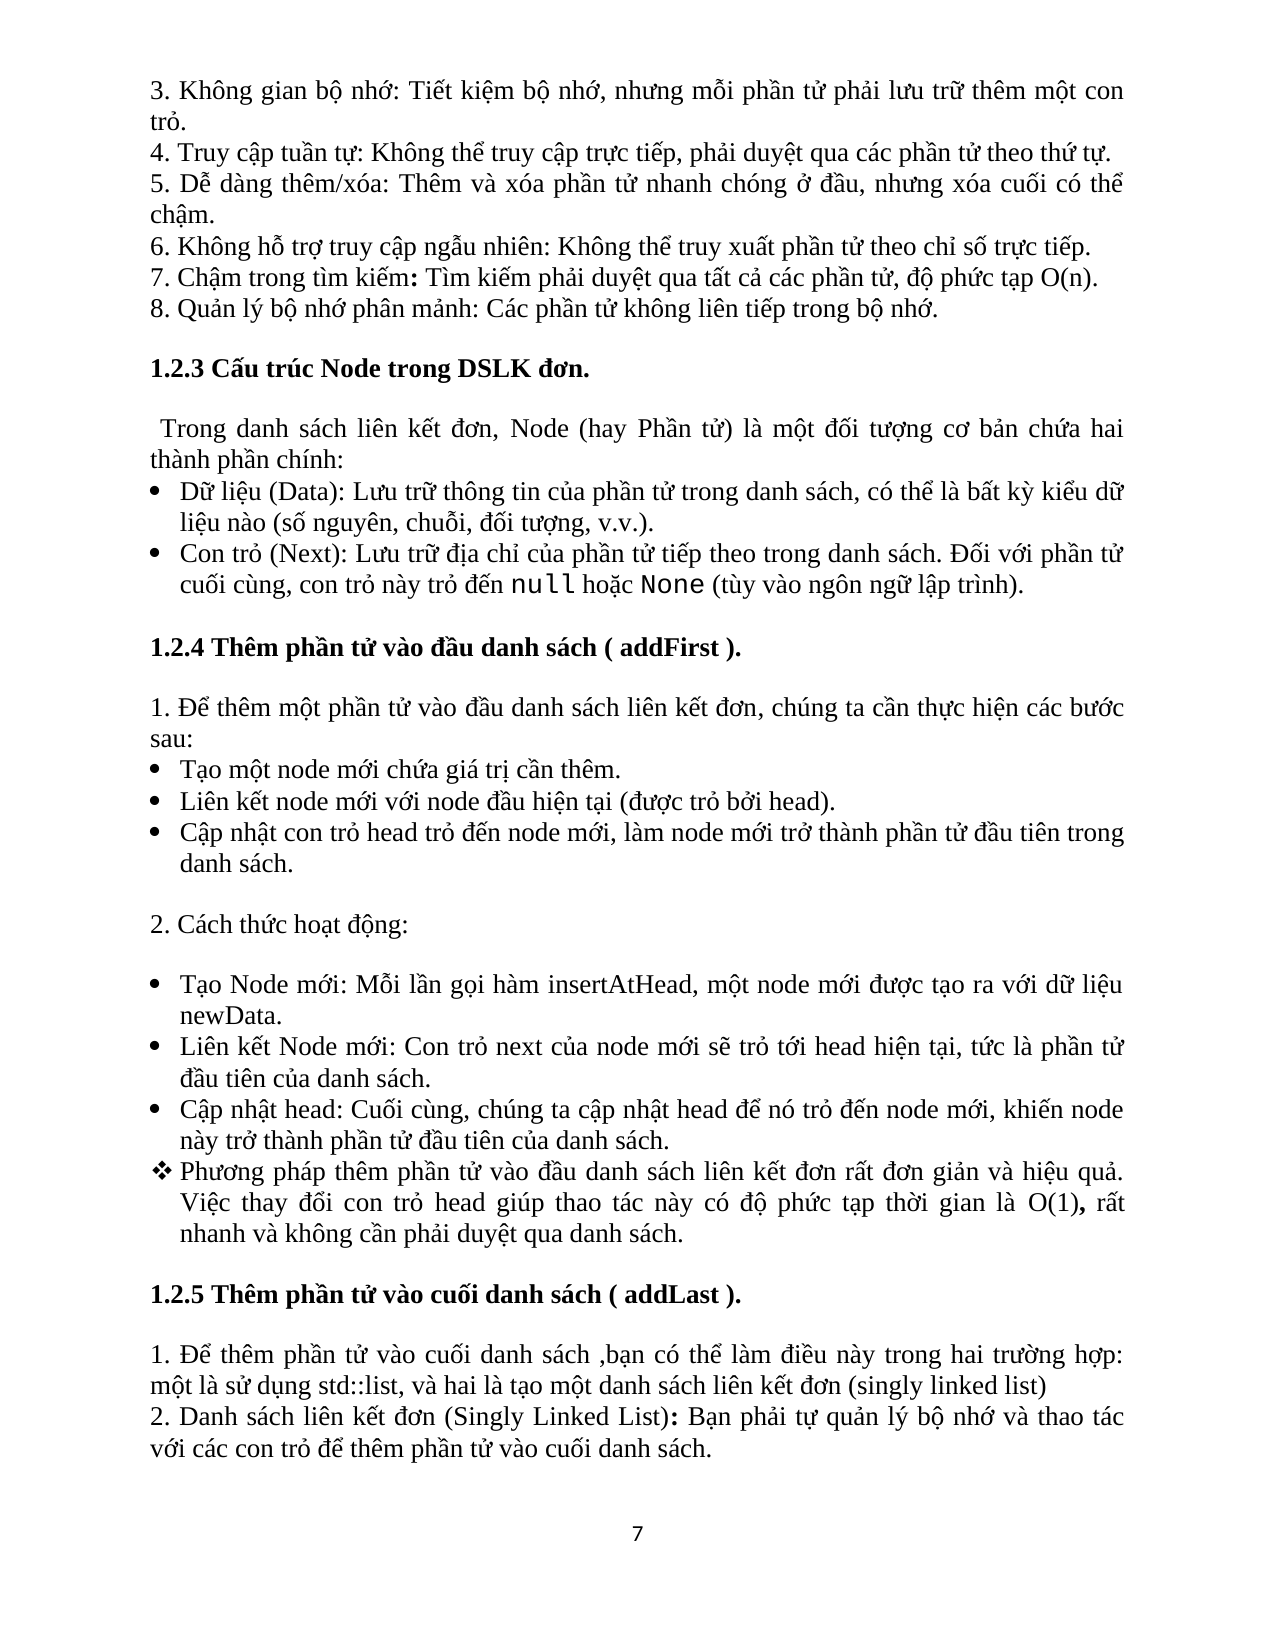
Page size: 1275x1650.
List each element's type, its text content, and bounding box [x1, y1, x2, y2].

list Liên kết Node mới: Con trỏ next của node mới sẽ trỏ tới head hiện tại, tức là phần tử đầu tiên của danh sách. [150, 1030, 1125, 1093]
text 2. Cách thức hoạt động: [150, 908, 1125, 939]
subtitle 1.2.4 Thêm phần tử vào đầu danh sách ( addFirst ). [150, 631, 1125, 662]
text 5. Dễ dàng thêm/xóa: Thêm và xóa phần tử nhanh chóng ở đầu, nhưng xóa cuối có thể chậm. [150, 167, 1125, 229]
list Cập nhật head: Cuối cùng, chúng ta cập nhật head để nó trỏ đến node mới, khiến node này trở thành phần tử đầu tiên của danh sách. [150, 1093, 1125, 1155]
text 4. Truy cập tuần tự: Không thể truy cập trực tiếp, phải duyệt qua các phần tử theo thứ tự. [150, 136, 1125, 167]
list Con trỏ (Next): Lưu trữ địa chỉ của phần tử tiếp theo trong danh sách. Đối với phần tử cuối cùng, con trỏ này trỏ đến null hoặc None (tùy vào ngôn ngữ lập trình). [150, 537, 1125, 602]
list Cập nhật con trỏ head trỏ đến node mới, làm node mới trở thành phần tử đầu tiên trong danh sách. [150, 816, 1125, 878]
list Tạo Node mới: Mỗi lần gọi hàm insertAtHead, một node mới được tạo ra với dữ liệu newData. [150, 968, 1125, 1030]
list 1. Để thêm một phần tử vào đầu danh sách liên kết đơn, chúng ta cần thực hiện các bước sau: [150, 691, 1125, 754]
text 8. Quản lý bộ nhớ phân mảnh: Các phần tử không liên tiếp trong bộ nhớ. [150, 292, 1125, 323]
subtitle 1.2.5 Thêm phần tử vào cuối danh sách ( addLast ). [150, 1278, 1125, 1309]
list 2. Danh sách liên kết đơn (Singly Linked List): Bạn phải tự quản lý bộ nhớ và thao tác với các con trỏ để thêm phần tử vào cuối danh sách. [150, 1401, 1125, 1463]
text 6. Không hỗ trợ truy cập ngẫu nhiên: Không thể truy xuất phần tử theo chỉ số trực tiếp. [150, 229, 1125, 261]
list 1. Để thêm phần tử vào cuối danh sách ,bạn có thể làm điều này trong hai trường hợp: một là sử dụng std::list, và hai là tạo một danh sách liên kết đơn (singly linked list) [150, 1338, 1125, 1401]
text 3. Không gian bộ nhớ: Tiết kiệm bộ nhớ, nhưng mỗi phần tử phải lưu trữ thêm một con trỏ. [150, 74, 1125, 136]
subtitle 1.2.3 Cấu trúc Node trong DSLK đơn. [150, 352, 1125, 383]
list Liên kết node mới với node đầu hiện tại (được trỏ bởi head). [150, 785, 1125, 816]
list Dữ liệu (Data): Lưu trữ thông tin của phần tử trong danh sách, có thể là bất kỳ kiểu dữ liệu nào (số nguyên, chuỗi, đối tượng, v.v.). [150, 475, 1125, 537]
list Tạo một node mới chứa giá trị cần thêm. [150, 754, 1125, 785]
list Trong danh sách liên kết đơn, Node (hay Phần tử) là một đối tượng cơ bản chứa hai thành phần chính: [150, 412, 1125, 475]
text 7. Chậm trong tìm kiếm: Tìm kiếm phải duyệt qua tất cả các phần tử, độ phức tạp O(n). [150, 261, 1125, 292]
list Phương pháp thêm phần tử vào đầu danh sách liên kết đơn rất đơn giản và hiệu quả. Việc thay đổi con trỏ head giúp thao tác này có độ phức tạp thời gian là O(1), rất nhanh và không cần phải duyệt qua danh sách. [150, 1155, 1125, 1249]
